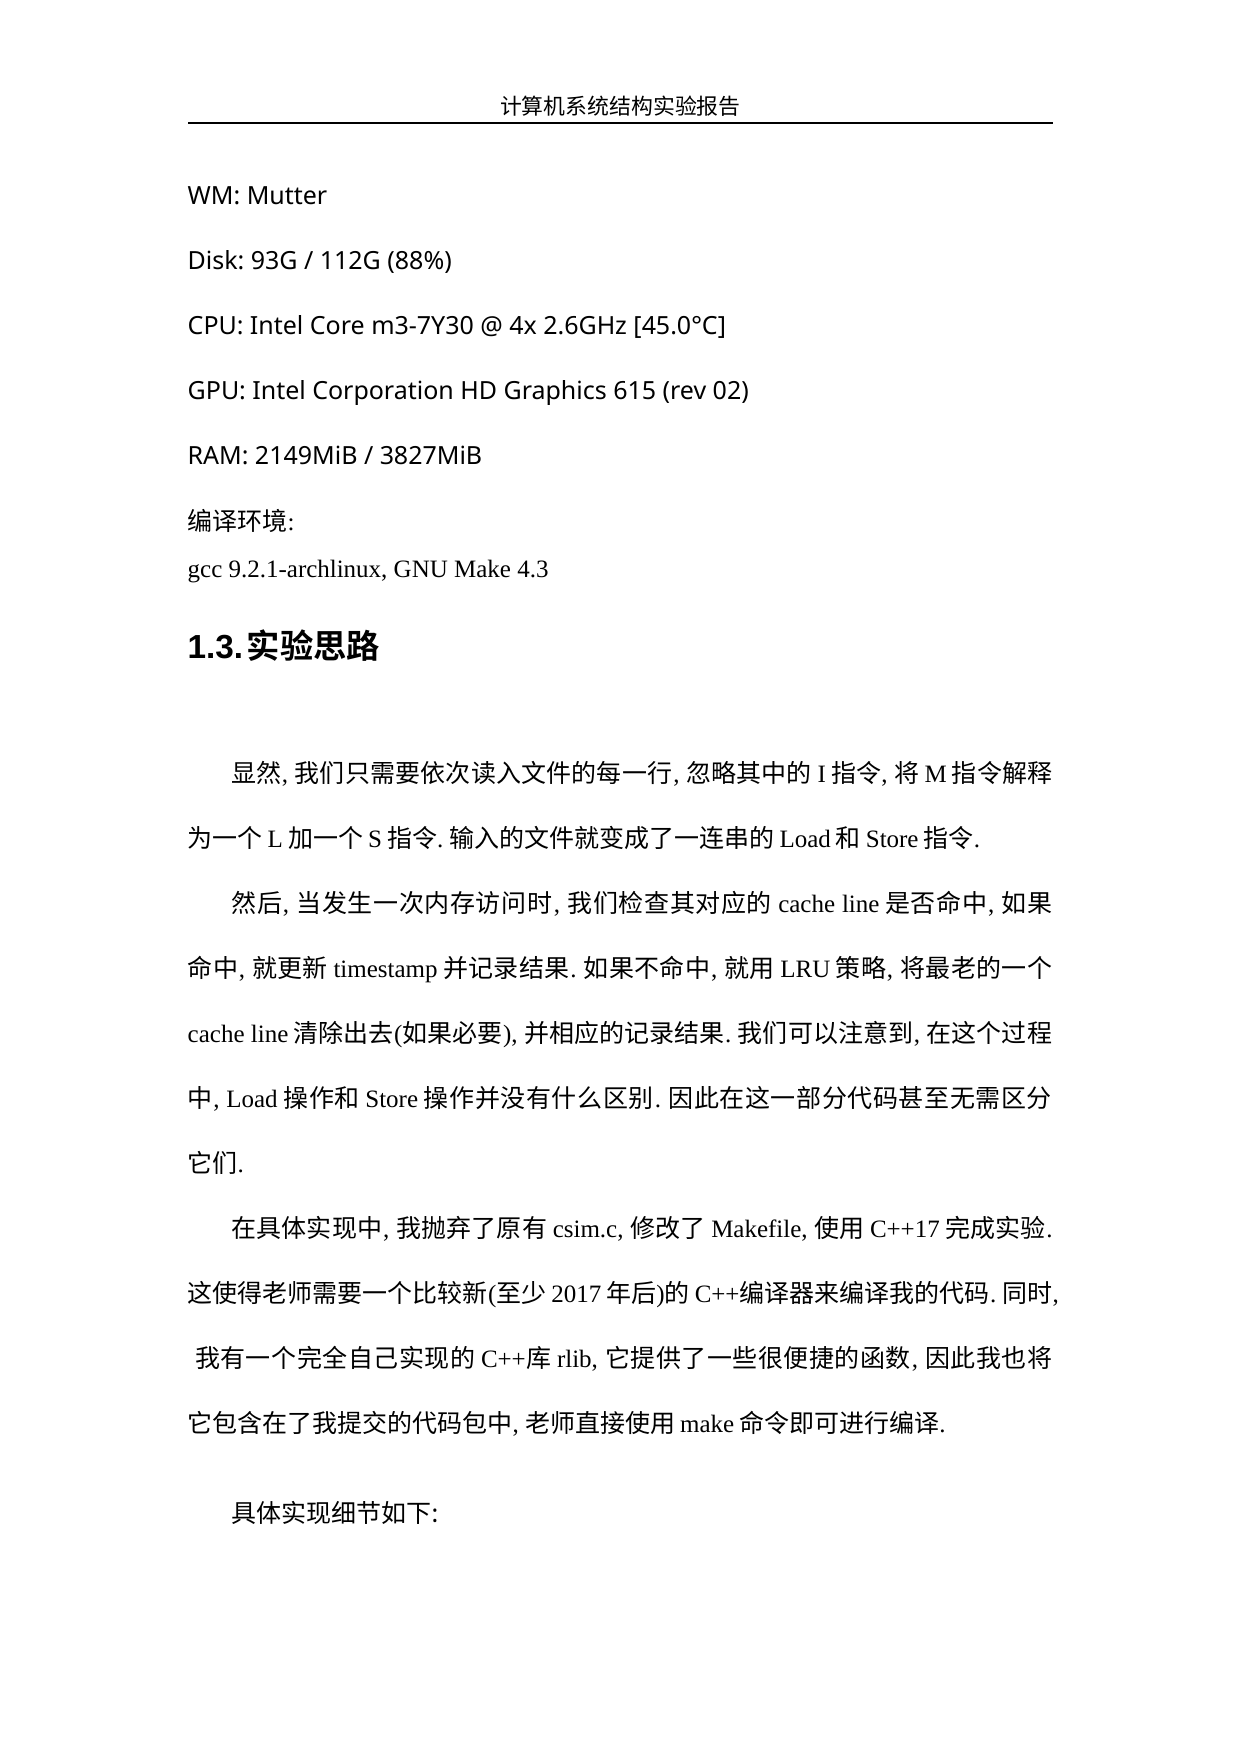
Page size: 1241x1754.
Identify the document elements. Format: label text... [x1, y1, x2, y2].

text GPU: Intel Corporation HD Graphics 615 (rev 02) [187, 357, 1053, 422]
text 在具体实现中, 我抛弃了原有csim.c, 修改了Makefile, 使用C++17完成实验. 这使得老师需要一个比较新(至少2017年后)的C++编译器来编译我的代码. 同时, 我有一个完全自己实现的C++库rlib, 它提供了一些很便捷的函数, 因此我也将它包含在了我提交的代码包中, 老师直接使用make命令即可进行编译. [187, 1194, 1053, 1454]
text CPU: Intel Core m3-7Y30 @ 4x 2.6GHz [45.0°C] [187, 292, 1053, 357]
text RAM: 2149MiB / 3827MiB [187, 422, 1053, 487]
subtitle 实验思路 [187, 612, 1053, 677]
text WM: Mutter [187, 162, 1053, 227]
text 具体实现细节如下: [187, 1479, 1053, 1544]
text gcc 9.2.1-archlinux, GNU Make 4.3 [187, 552, 1053, 584]
text 编译环境: [187, 487, 1053, 552]
text 然后, 当发生一次内存访问时, 我们检查其对应的cache line是否命中, 如果命中, 就更新timestamp并记录结果. 如果不命中, 就用LRU策略, 将最老的一个cache line清除出去(如果必要), 并相应的记录结果. 我们可以注意到, 在这个过程中, Load操作和Store操作并没有什么区别. 因此在这一部分代码甚至无需区分它们. [187, 869, 1053, 1194]
text Disk: 93G / 112G (88%) [187, 227, 1053, 292]
text 显然, 我们只需要依次读入文件的每一行, 忽略其中的I指令, 将M指令解释为一个L加一个S指令. 输入的文件就变成了一连串的Load和Store指令. [187, 739, 1053, 869]
